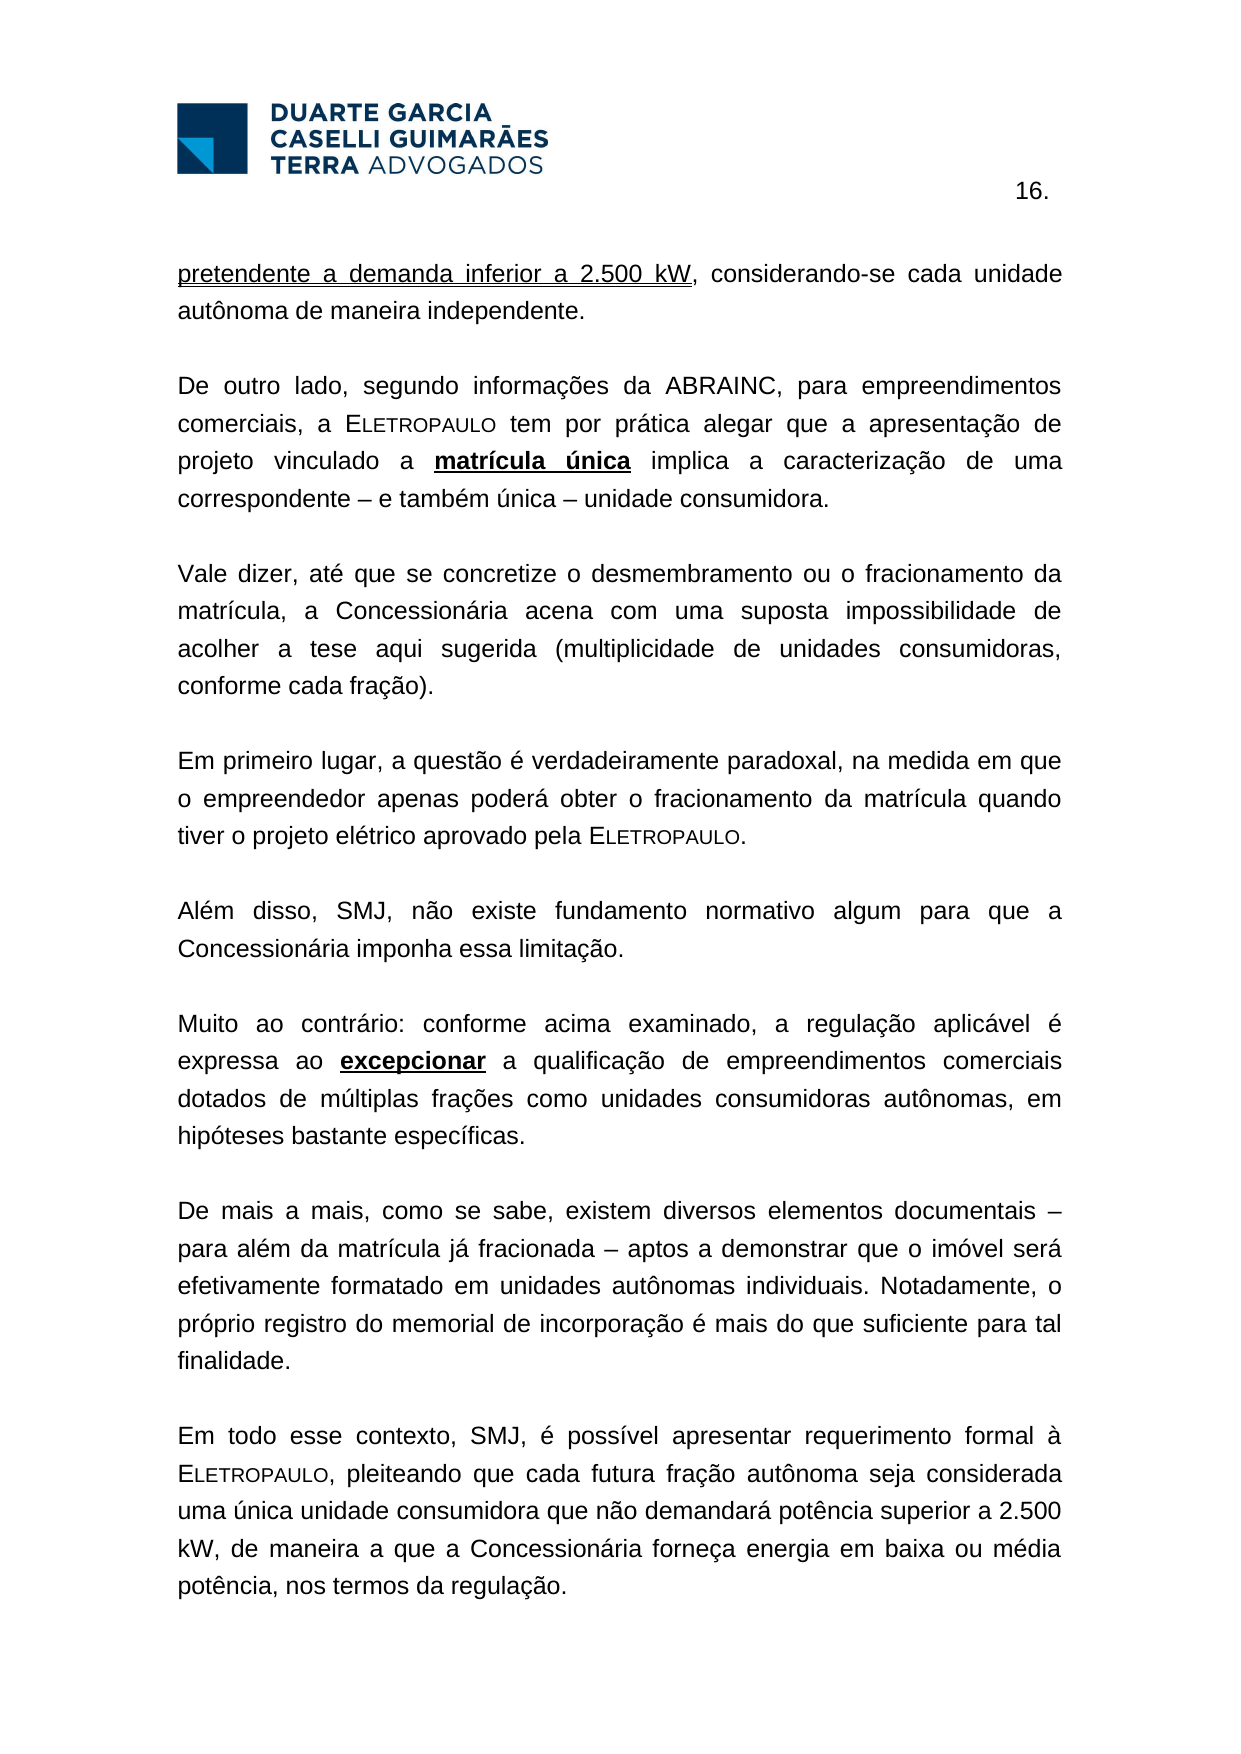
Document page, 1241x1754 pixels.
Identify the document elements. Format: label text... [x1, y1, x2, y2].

text Além disso, SMJ, não existe fundamento normativo algum para que a Concessionária imponha essa limitação. [177, 890, 1063, 965]
picture [177, 103, 1015, 199]
text Em todo esse contexto, SMJ, é possível apresentar requerimento formal à Eletropaulo, pleiteando que cada futura fração autônoma seja considerada uma única unidade consumidora que não demandará potência superior a 2.500 kW, de maneira a que a Concessionária forneça energia em baixa ou média potência, nos termos da regulação. [177, 1415, 1063, 1602]
text Muito ao contrário: conforme acima examinado, a regulação aplicável é expressa ao excepcionar a qualificação de empreendimentos comerciais dotados de múltiplas frações como unidades consumidoras autônomas, em hipóteses bastante específicas. [177, 1002, 1063, 1152]
text Vale dizer, até que se concretize o desmembramento ou o fracionamento da matrícula, a Concessionária acena com uma suposta impossibilidade de acolher a tese aqui sugerida (multiplicidade de unidades consumidoras, conforme cada fração). [177, 552, 1063, 702]
text Em primeiro lugar, a questão é verdadeiramente paradoxal, na medida em que o empreendedor apenas poderá obter o fracionamento da matrícula quando tiver o projeto elétrico aprovado pela Eletropaulo. [177, 740, 1063, 852]
text De outro lado, segundo informações da ABRAINC, para empreendimentos comerciais, a Eletropaulo tem por prática alegar que a apresentação de projeto vinculado a matrícula única implica a caracterização de uma correspondente – e também única – unidade consumidora. [177, 365, 1063, 515]
text De mais a mais, como se sabe, existem diversos elementos documentais – para além da matrícula já fracionada – aptos a demonstrar que o imóvel será efetivamente formatado em unidades autônomas individuais. Notadamente, o próprio registro do memorial de incorporação é mais do que suficiente para tal finalidade. [177, 1190, 1063, 1377]
